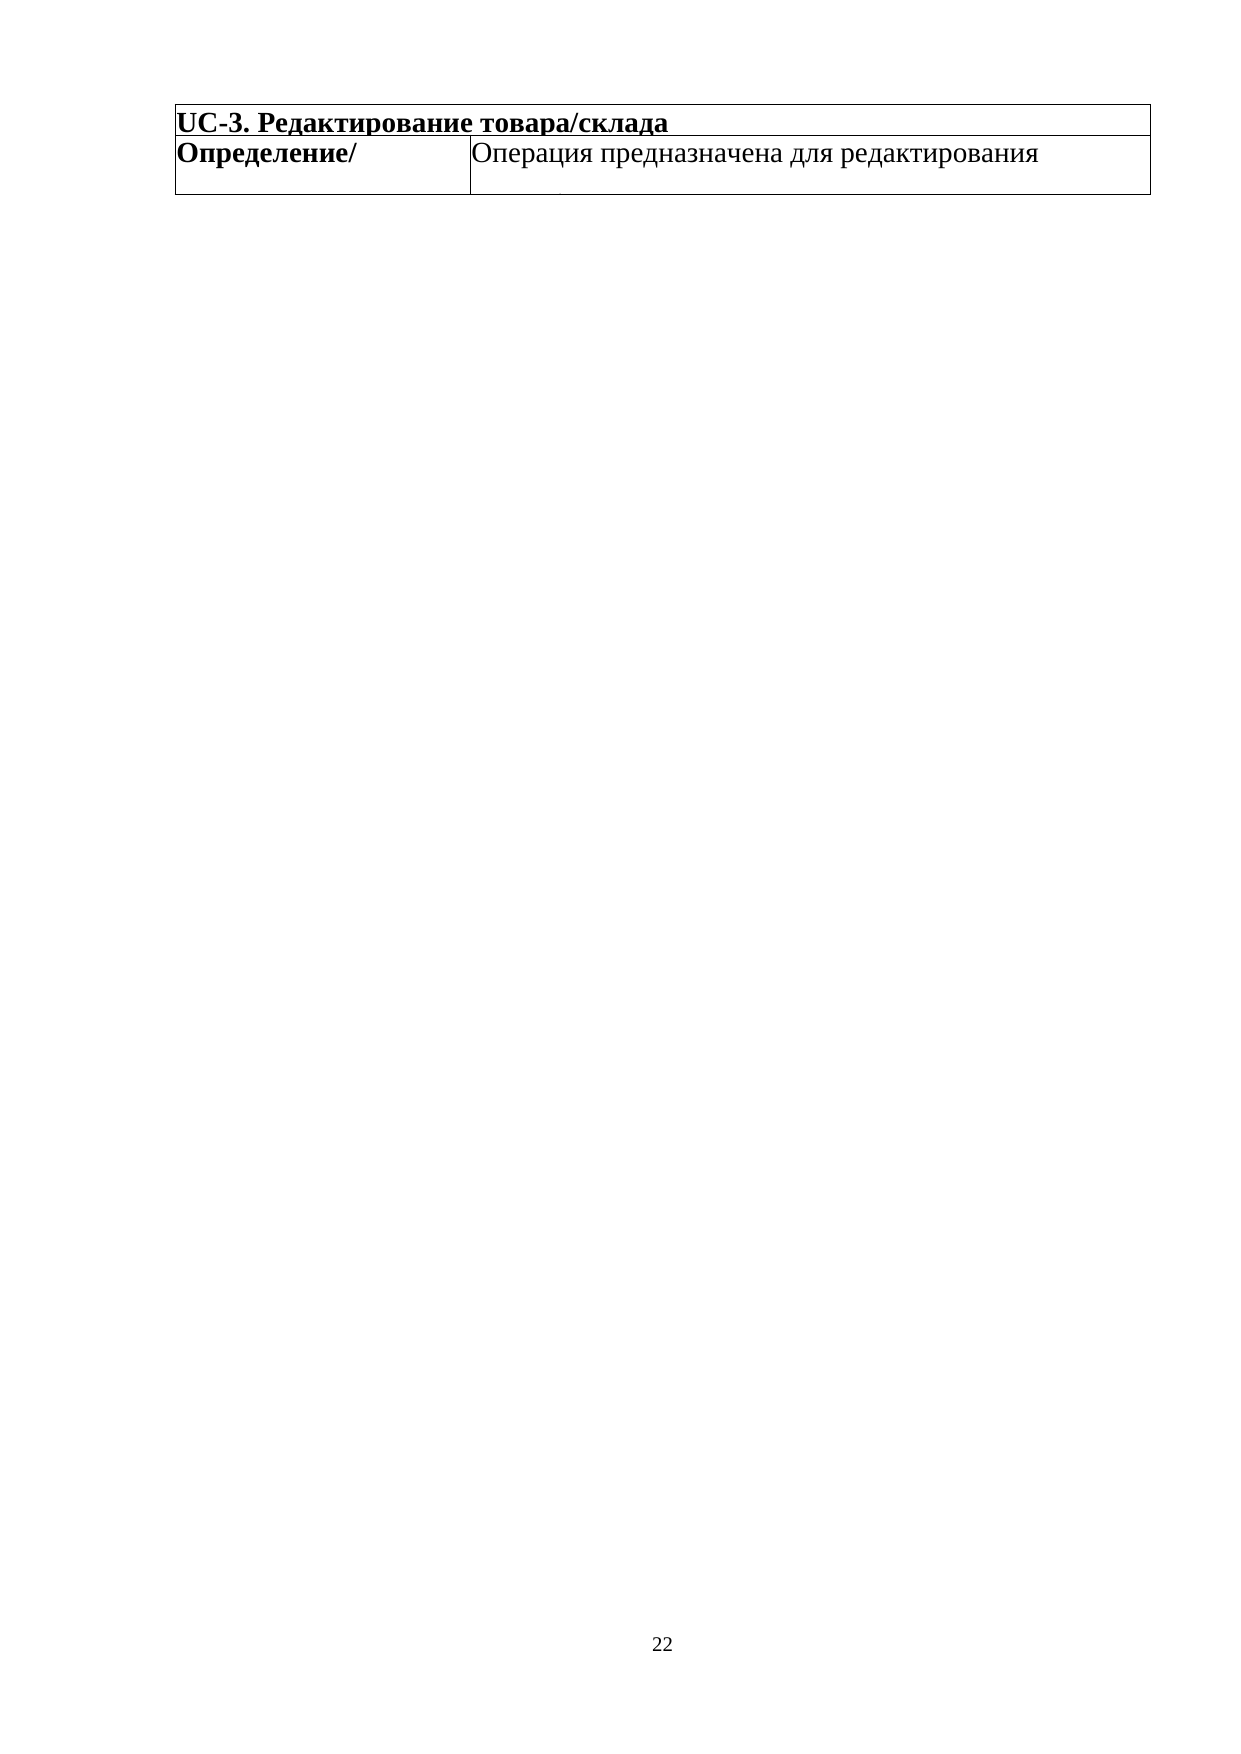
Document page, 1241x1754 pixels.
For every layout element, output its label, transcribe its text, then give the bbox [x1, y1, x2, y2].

table_cell Операция предназначена для редактирования товара/склада. [471, 136, 1150, 194]
table_cell Определение/ Ценность [176, 136, 470, 194]
table_header UC-3. Редактирование товара/склада [176, 105, 1150, 134]
